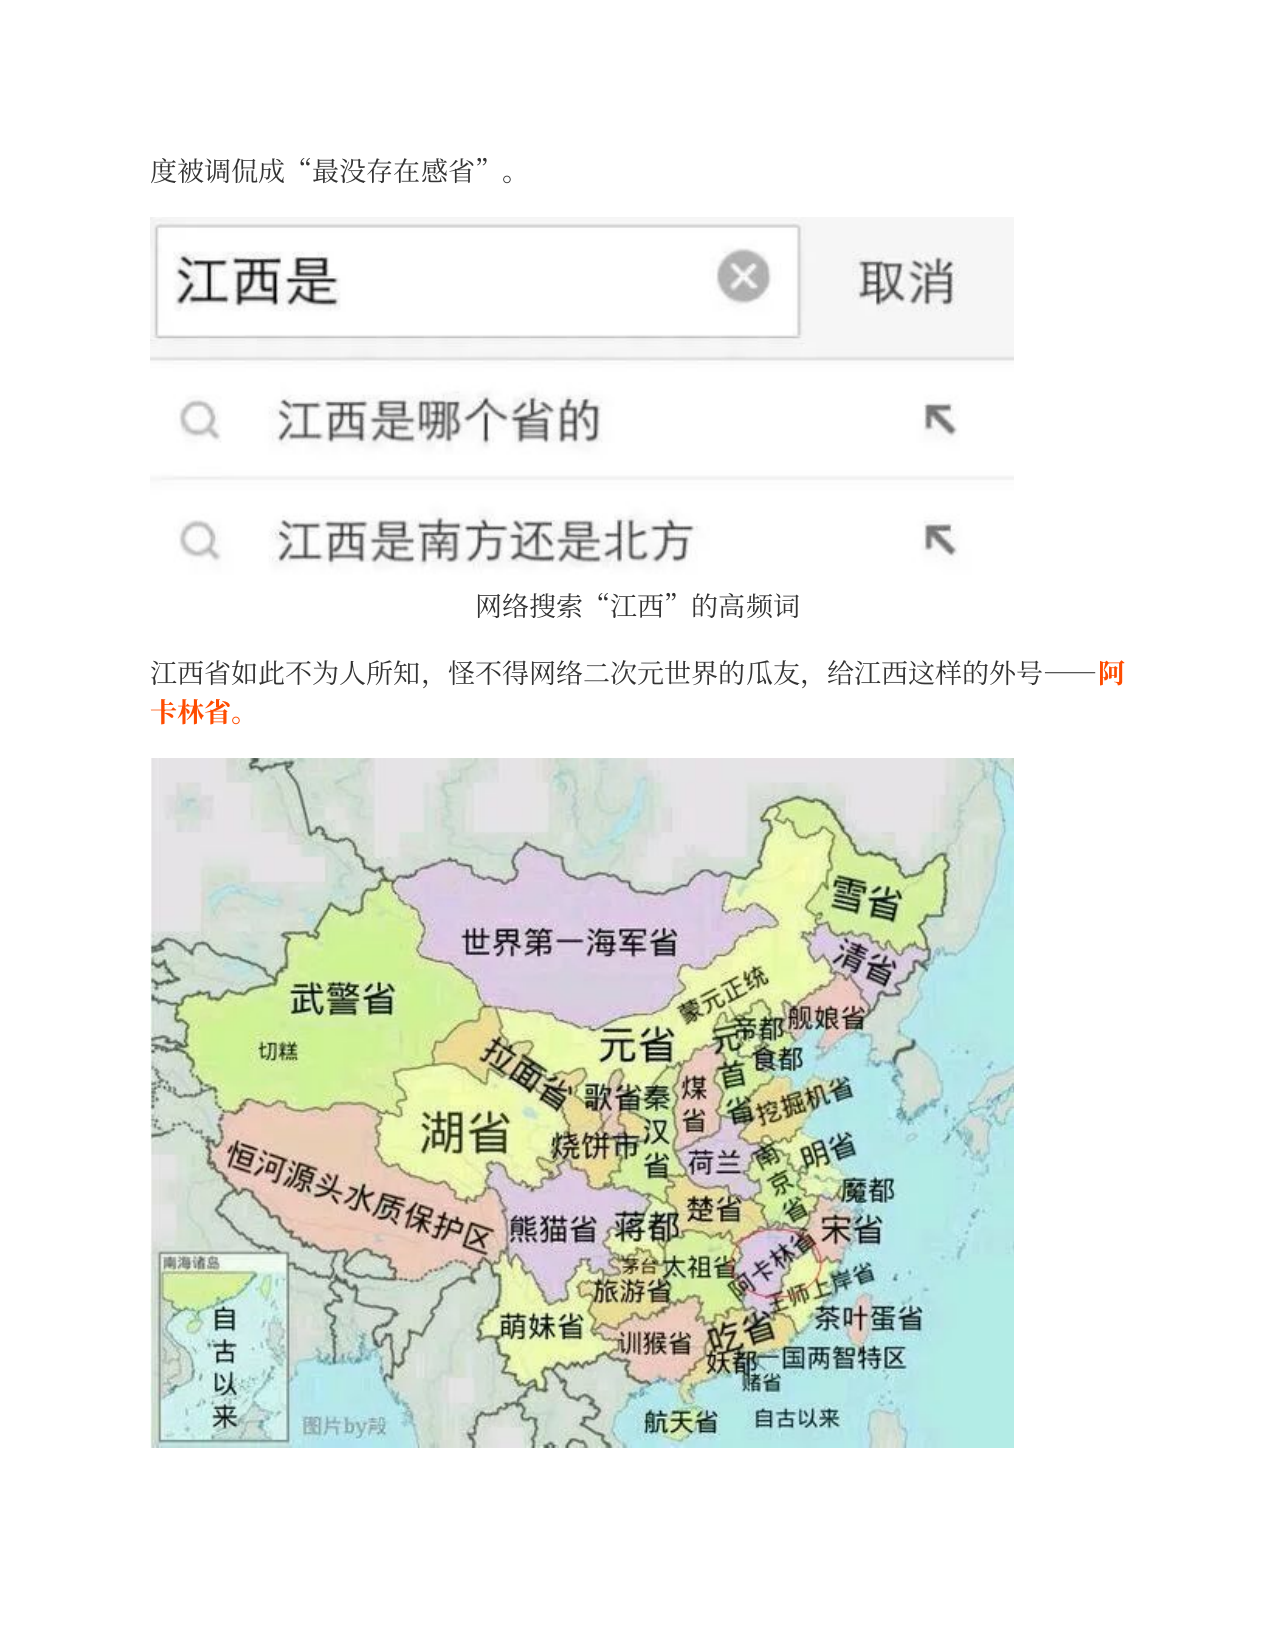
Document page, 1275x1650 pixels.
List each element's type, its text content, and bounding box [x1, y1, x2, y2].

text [150, 150, 1125, 189]
picture [150, 758, 1014, 1448]
text 网络搜索“江西”的高频词 [150, 586, 1125, 625]
text 江西省如此不为人所知，怪不得网络二次元世界的瓜友，给江西这样的外号——阿卡林省。 [150, 653, 1125, 731]
picture [150, 217, 1014, 586]
